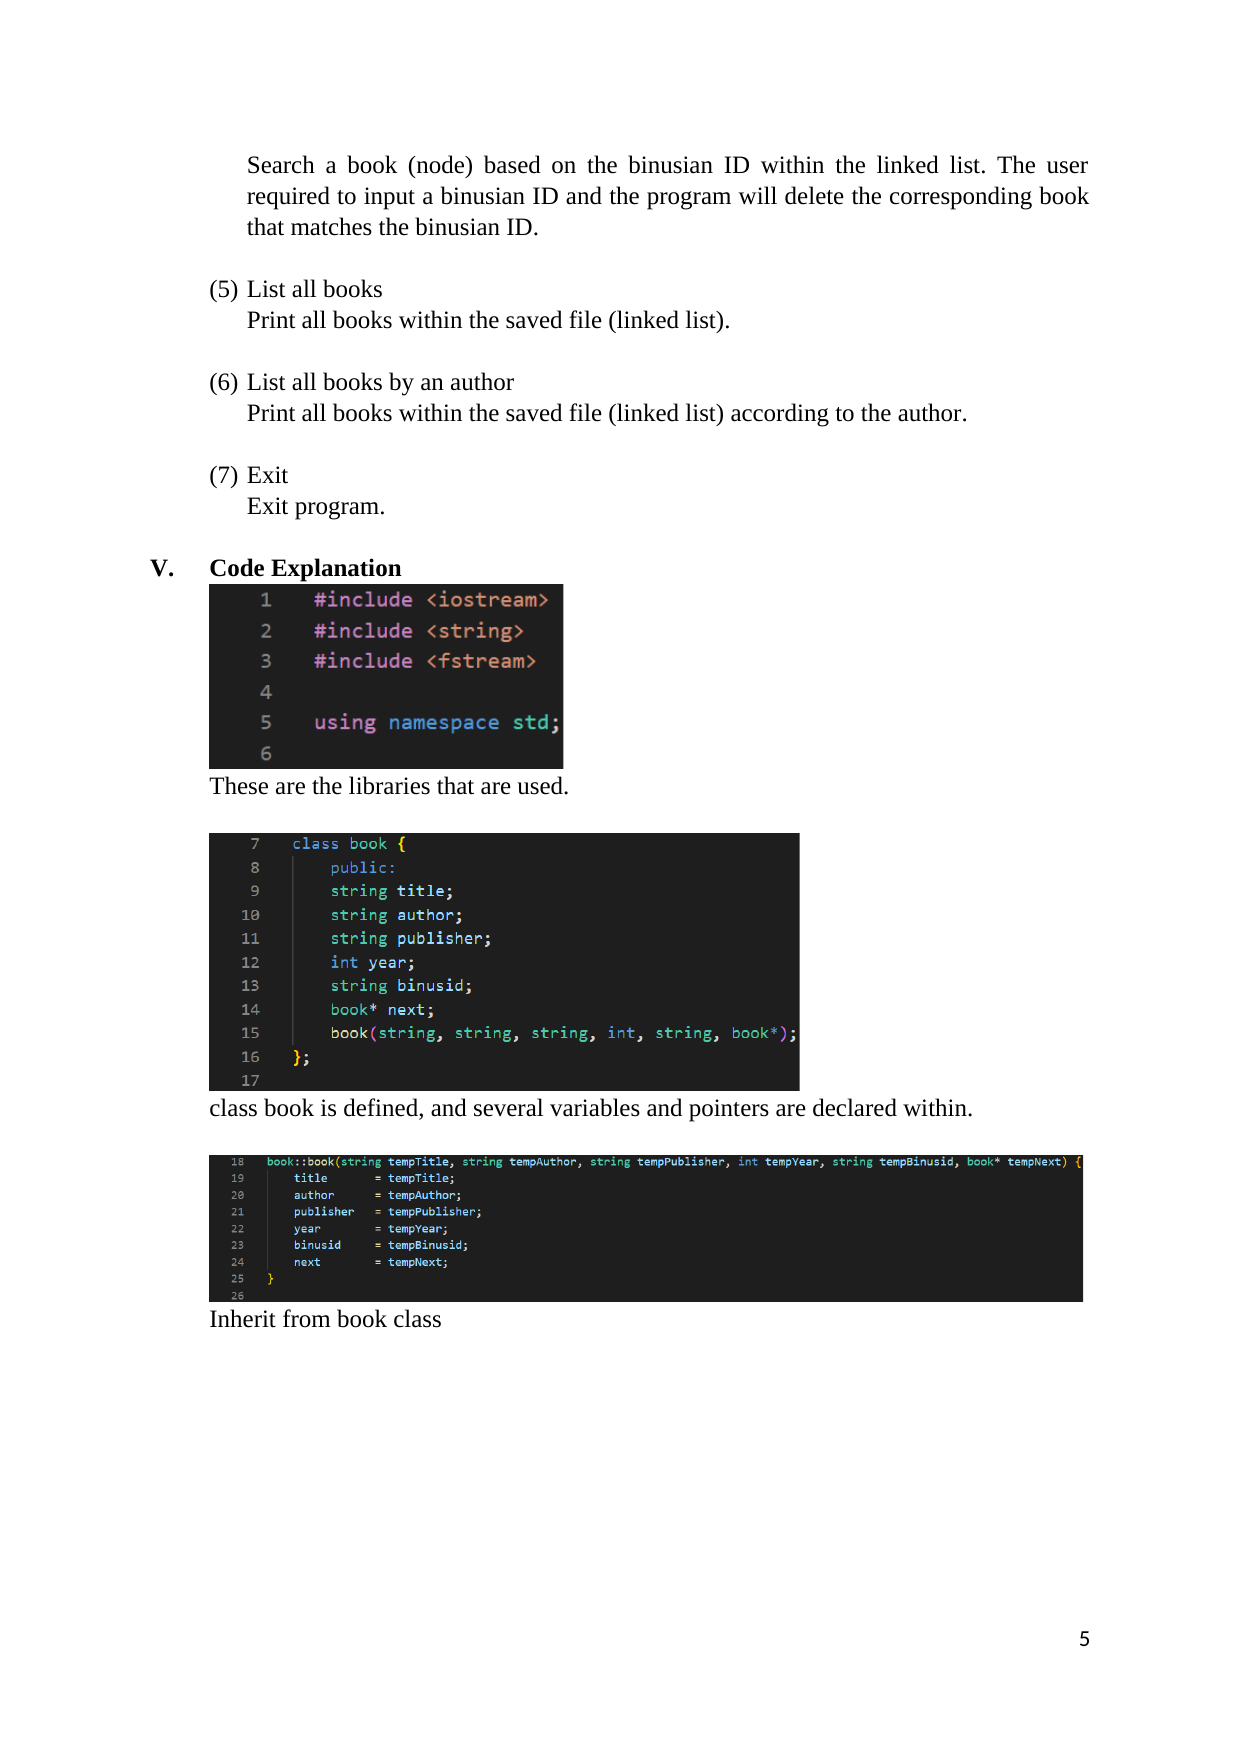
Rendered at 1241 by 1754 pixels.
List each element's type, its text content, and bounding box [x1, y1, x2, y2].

list List all books by an author [209, 367, 1090, 396]
list Inherit from book class [209, 1304, 1090, 1333]
picture [209, 833, 800, 1091]
list Print all books within the saved file (linked list) according to the author. [247, 398, 1090, 427]
list Exit [209, 460, 1090, 489]
list class book is defined, and several variables and pointers are declared within. [209, 1093, 1090, 1122]
list Exit program. [247, 491, 1090, 520]
picture [209, 584, 564, 769]
list List all books [209, 274, 1090, 303]
list Print all books within the saved file (linked list). [247, 305, 1090, 334]
list Code Explanation [150, 553, 1090, 582]
list Search a book (node) based on the binusian ID within the linked list. The user required to input a binusian ID and the program will delete the corresponding book that matches the binusian ID. [247, 150, 1090, 241]
picture [209, 1155, 1084, 1302]
list These are the libraries that are used. [209, 771, 1090, 800]
